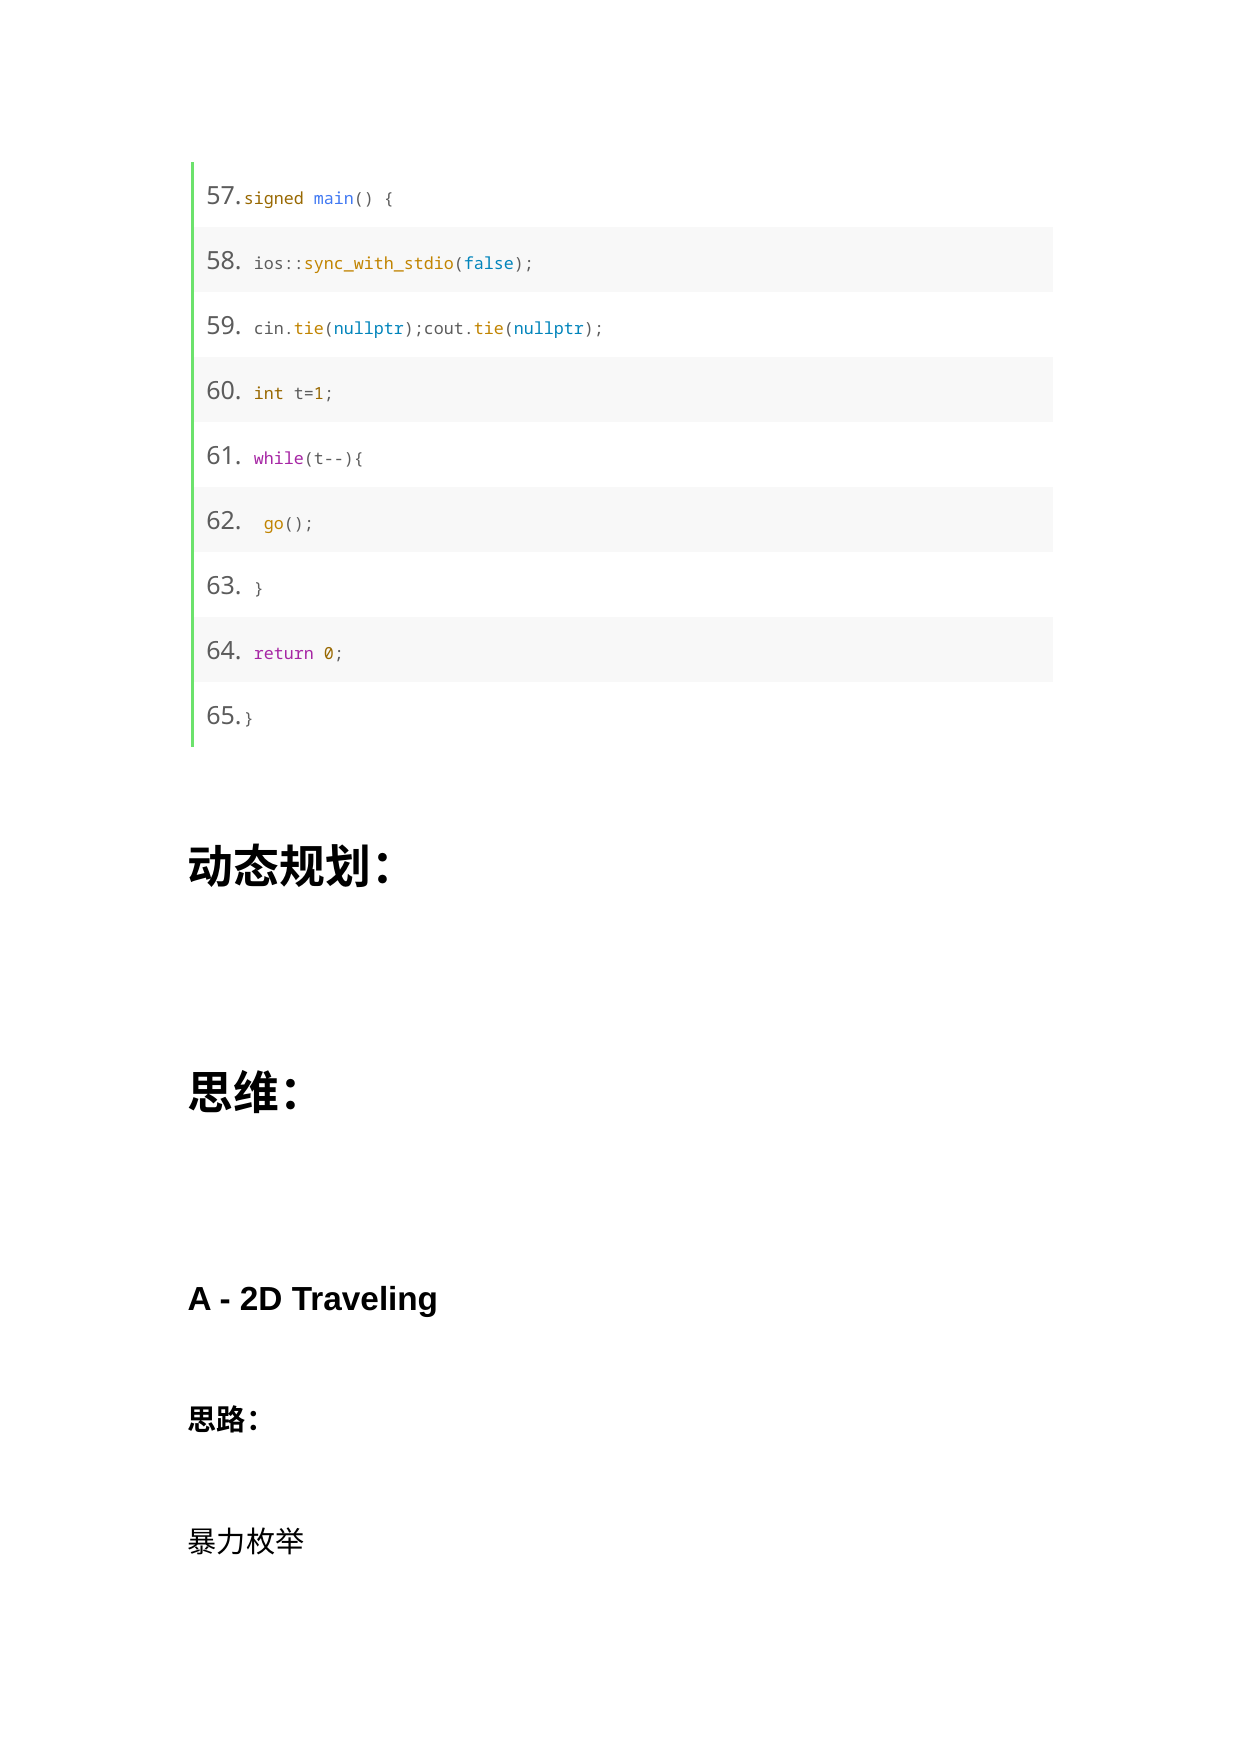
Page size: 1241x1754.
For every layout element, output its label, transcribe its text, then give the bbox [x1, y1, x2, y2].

list int t=1; [194, 357, 1053, 422]
subtitle 动态规划： [187, 815, 1053, 912]
text 暴力枚举 [187, 1507, 1053, 1572]
list while(t--){ [194, 422, 1053, 487]
subtitle 思路： [187, 1385, 1053, 1450]
subtitle A - 2D Traveling [187, 1265, 1053, 1330]
list go(); [194, 487, 1053, 552]
list signed main() { [194, 162, 1053, 227]
list ios::sync_with_stdio(false); [194, 227, 1053, 292]
list } [194, 552, 1053, 617]
list cin.tie(nullptr);cout.tie(nullptr); [194, 292, 1053, 357]
subtitle 思维： [187, 1041, 1053, 1138]
list return 0; [194, 617, 1053, 682]
list } [194, 682, 1053, 747]
